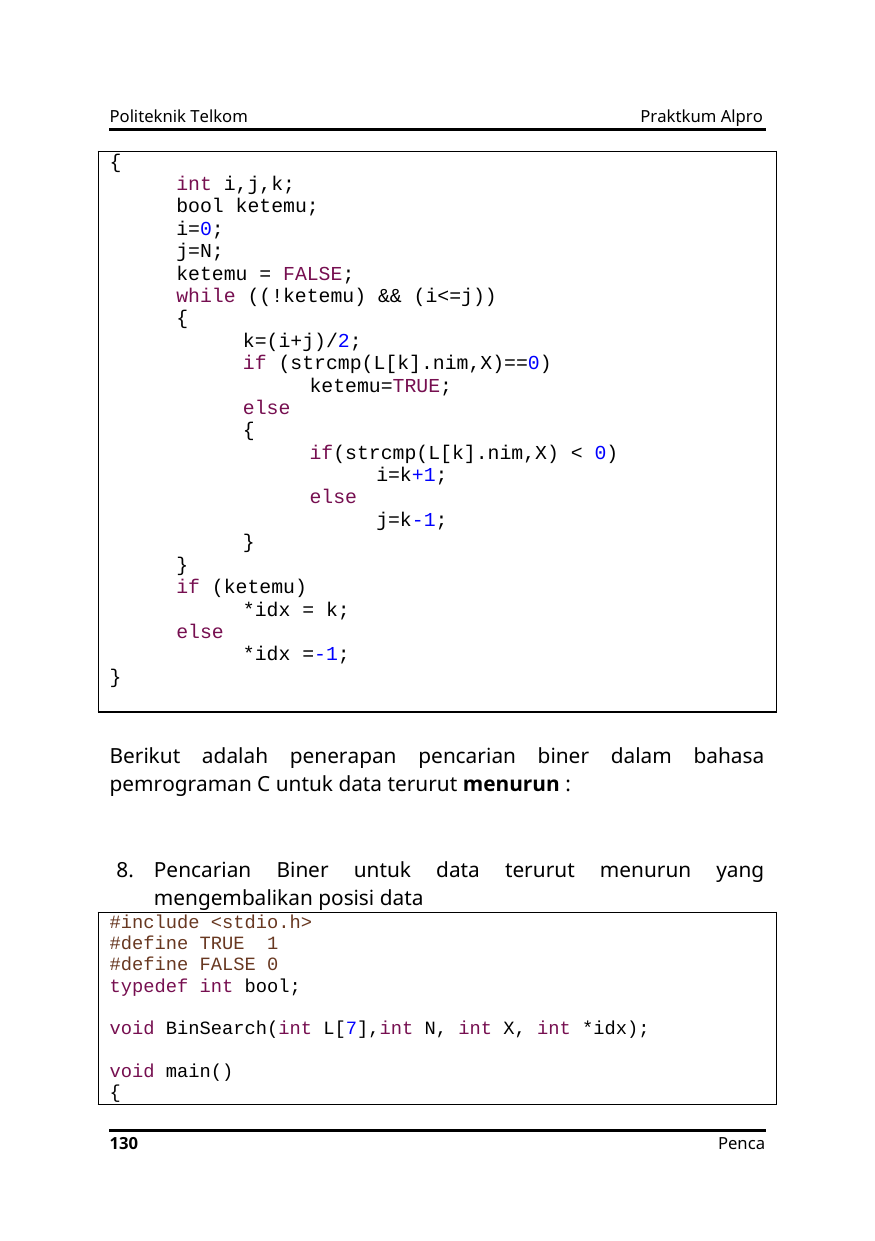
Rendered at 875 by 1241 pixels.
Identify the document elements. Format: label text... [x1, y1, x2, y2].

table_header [99, 152, 776, 711]
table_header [99, 913, 776, 1104]
text Berikut adalah penerapan pencarian biner dalam bahasa pemrograman C untuk data terurut menurun : [109, 741, 765, 798]
list Pencarian Biner untuk data terurut menurun yang mengembalikan posisi data [116, 855, 765, 912]
